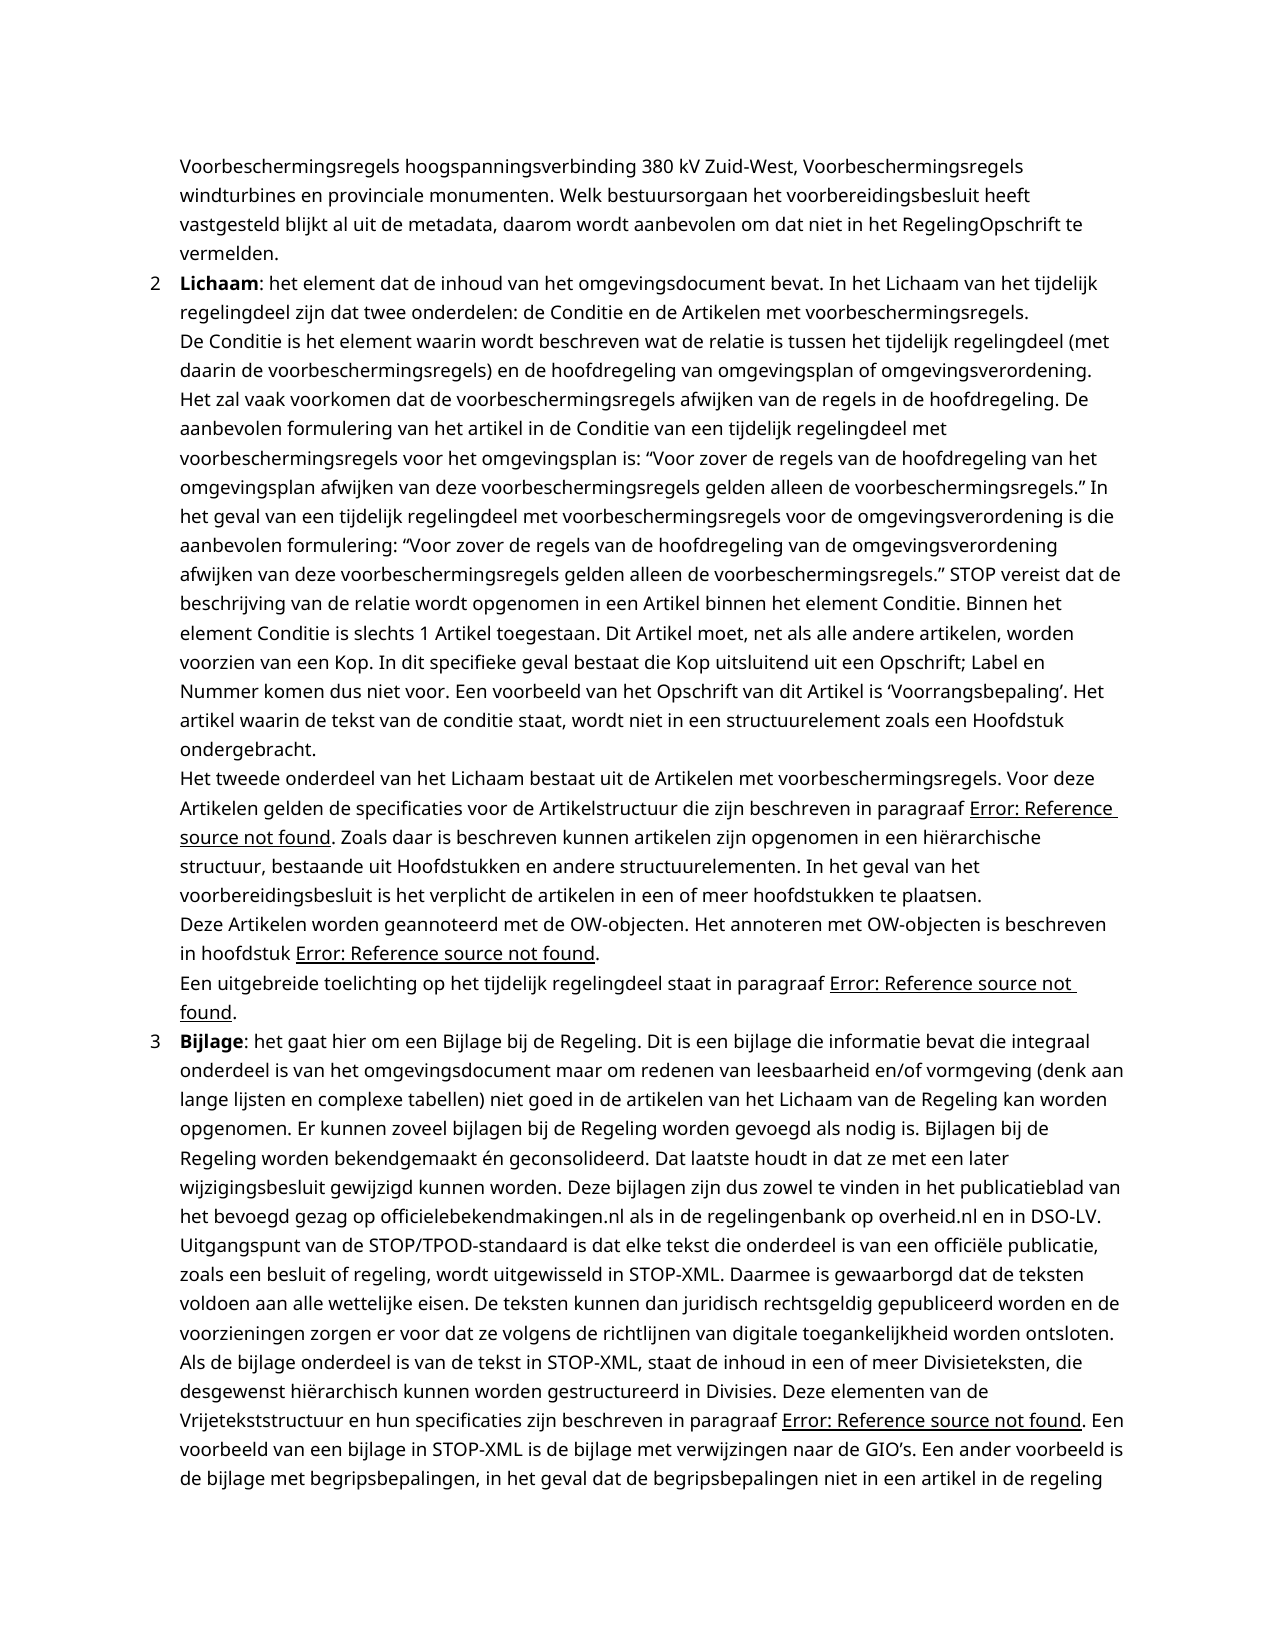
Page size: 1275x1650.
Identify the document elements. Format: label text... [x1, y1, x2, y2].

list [150, 150, 1125, 267]
text Lichaam: het element dat de inhoud van het omgevingsdocument bevat. In het Lichaam van het tijdelijk regelingdeel zijn dat twee onderdelen: de Conditie en de Artikelen met voorbeschermingsregels. De Conditie is het element waarin wordt beschreven wat de relatie is tussen het tijdelijk regelingdeel (met daarin de voorbeschermingsregels) en de hoofdregeling van omgevingsplan of omgevingsverordening. Het zal vaak voorkomen dat de voorbeschermingsregels afwijken van de regels in de hoofdregeling. De aanbevolen formulering van het artikel in de Conditie van een tijdelijk regelingdeel met voorbeschermingsregels voor het omgevingsplan is: “Voor zover de regels van de hoofdregeling van het omgevingsplan afwijken van deze voorbeschermingsregels gelden alleen de voorbeschermingsregels.” In het geval van een tijdelijk regelingdeel met voorbeschermingsregels voor de omgevingsverordening is die aanbevolen formulering: “Voor zover de regels van de hoofdregeling van de omgevingsverordening afwijken van deze voorbeschermingsregels gelden alleen de voorbeschermingsregels.” STOP vereist dat de beschrijving van de relatie wordt opgenomen in een Artikel binnen het element Conditie. Binnen het element Conditie is slechts 1 Artikel toegestaan. Dit Artikel moet, net als alle andere artikelen, worden voorzien van een Kop. In dit specifieke geval bestaat die Kop uitsluitend uit een Opschrift; Label en Nummer komen dus niet voor. Een voorbeeld van het Opschrift van dit Artikel is ‘Voorrangsbepaling’. Het artikel waarin de tekst van de conditie staat, wordt niet in een structuurelement zoals een Hoofdstuk ondergebracht. Het tweede onderdeel van het Lichaam bestaat uit de Artikelen met voorbeschermingsregels. Voor deze Artikelen gelden de specificaties voor de Artikelstructuur die zijn beschreven in paragraaf 5.2. Zoals daar is beschreven kunnen artikelen zijn opgenomen in een hiërarchische structuur, bestaande uit Hoofdstukken en andere structuurelementen. In het geval van het voorbereidingsbesluit is het verplicht de artikelen in een of meer hoofdstukken te plaatsen. Deze Artikelen worden geannoteerd met de OW-objecten. Het annoteren met OW-objecten is beschreven in hoofdstuk 6. Een uitgebreide toelichting op het tijdelijk regelingdeel staat in paragraaf 2.4. [150, 267, 1125, 1025]
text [150, 1025, 1125, 1492]
